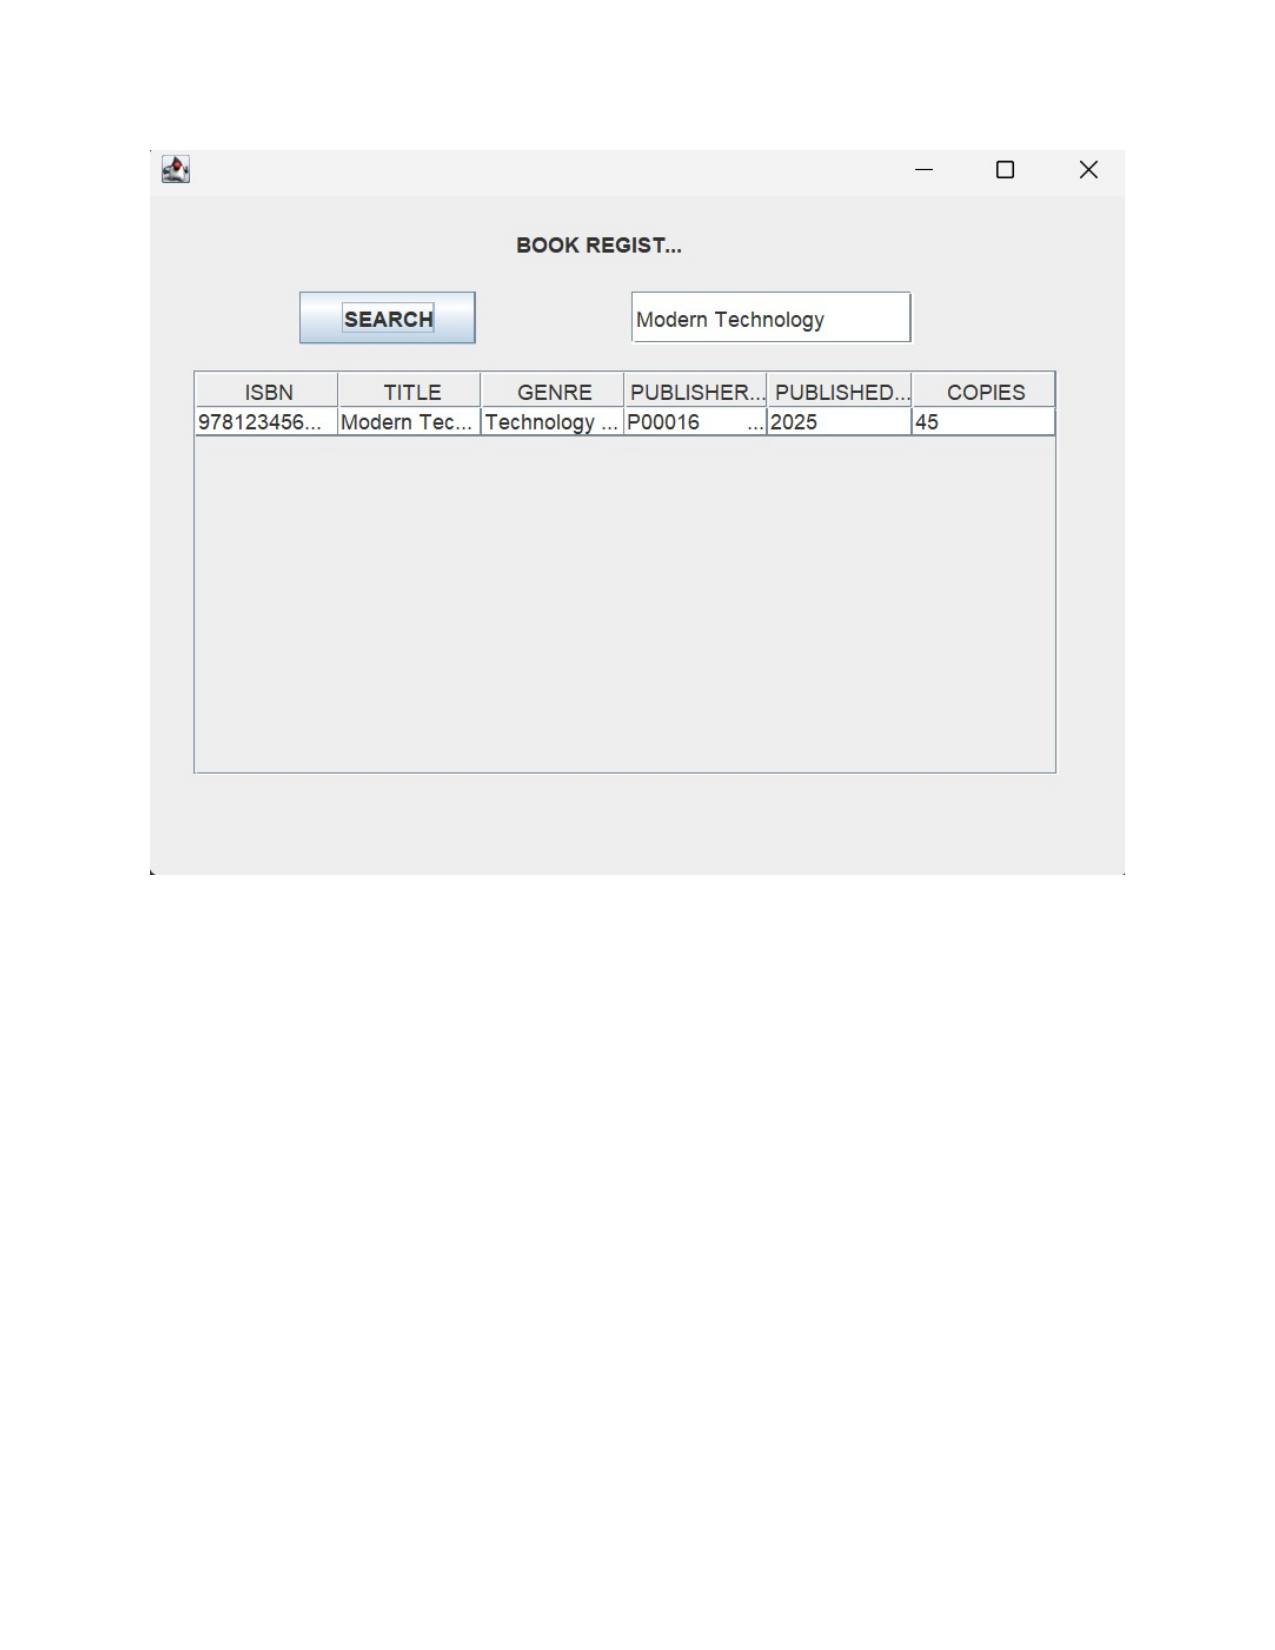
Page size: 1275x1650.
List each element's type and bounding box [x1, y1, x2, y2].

picture [150, 150, 1125, 875]
